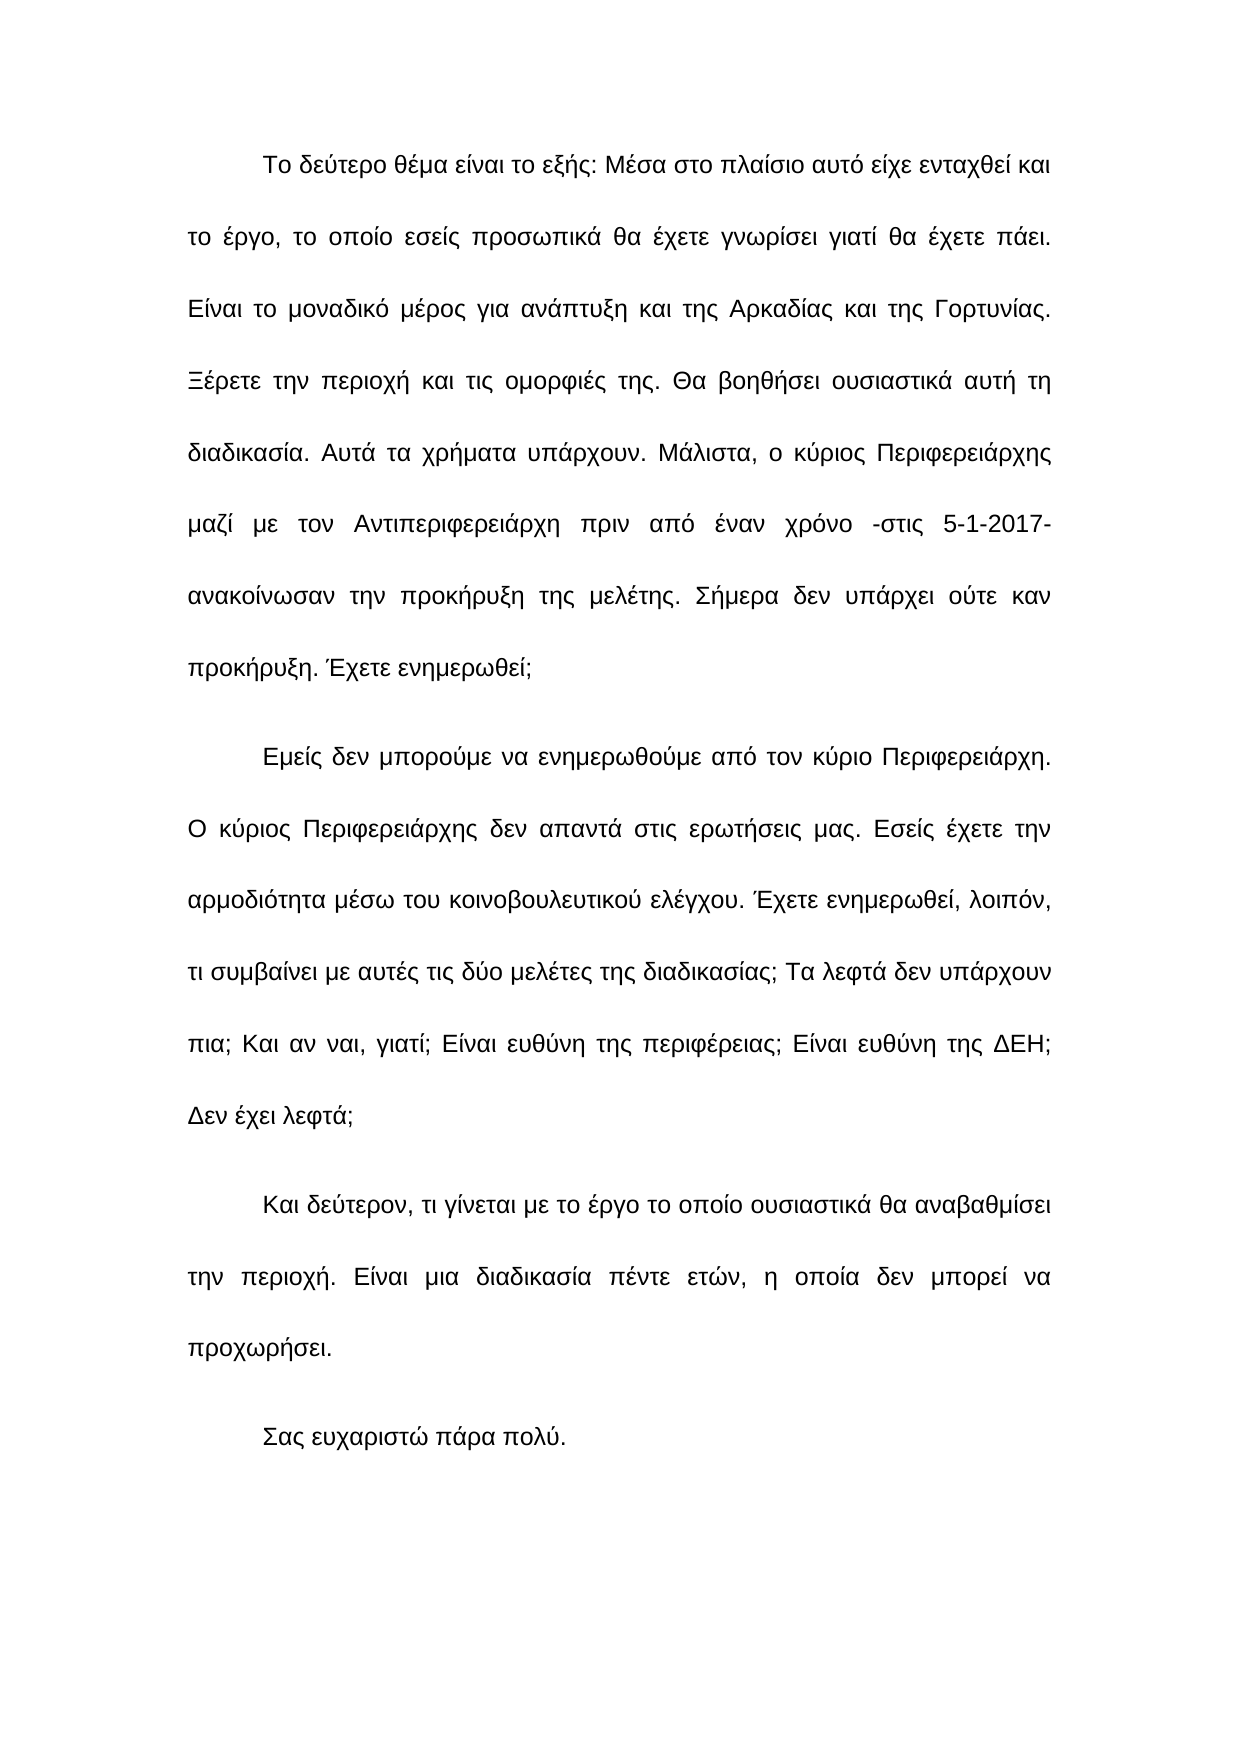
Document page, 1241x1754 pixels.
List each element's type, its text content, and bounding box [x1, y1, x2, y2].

text Και δεύτερον, τι γίνεται με το έργο το οποίο ουσιαστικά θα αναβαθμίσει την περιοχή. Είναι μια διαδικασία πέντε ετών, η οποία δεν μπορεί να προχωρήσει. [187, 1189, 1053, 1362]
text Εμείς δεν μπορούμε να ενημερωθούμε από τον κύριο Περιφερειάρχη. Ο κύριος Περιφερειάρχης δεν απαντά στις ερωτήσεις μας. Εσείς έχετε την αρμοδιότητα μέσω του κοινοβουλευτικού ελέγχου. Έχετε ενημερωθεί, λοιπόν, τι συμβαίνει με αυτές τις δύο μελέτες της διαδικασίας; Τα λεφτά δεν υπάρχουν πια; Και αν ναι, γιατί; Είναι ευθύνη της περιφέρειας; Είναι ευθύνη της ΔΕΗ; Δεν έχει λεφτά; [187, 742, 1053, 1130]
text Το δεύτερο θέμα είναι το εξής: Μέσα στο πλαίσιο αυτό είχε ενταχθεί και το έργο, το οποίο εσείς προσωπικά θα έχετε γνωρίσει γιατί θα έχετε πάει. Είναι το μοναδικό μέρος για ανάπτυξη και της Αρκαδίας και της Γορτυνίας. Ξέρετε την περιοχή και τις ομορφιές της. Θα βοηθήσει ουσιαστικά αυτή τη διαδικασία. Αυτά τα χρήματα υπάρχουν. Μάλιστα, ο κύριος Περιφερειάρχης μαζί με τον Αντιπεριφερειάρχη πριν από έναν χρόνο -στις 5-1-2017- ανακοίνωσαν την προκήρυξη της μελέτης. Σήμερα δεν υπάρχει ούτε καν προκήρυξη. Έχετε ενημερωθεί; [187, 150, 1053, 682]
text Σας ευχαριστώ πάρα πολύ. [187, 1422, 1053, 1451]
